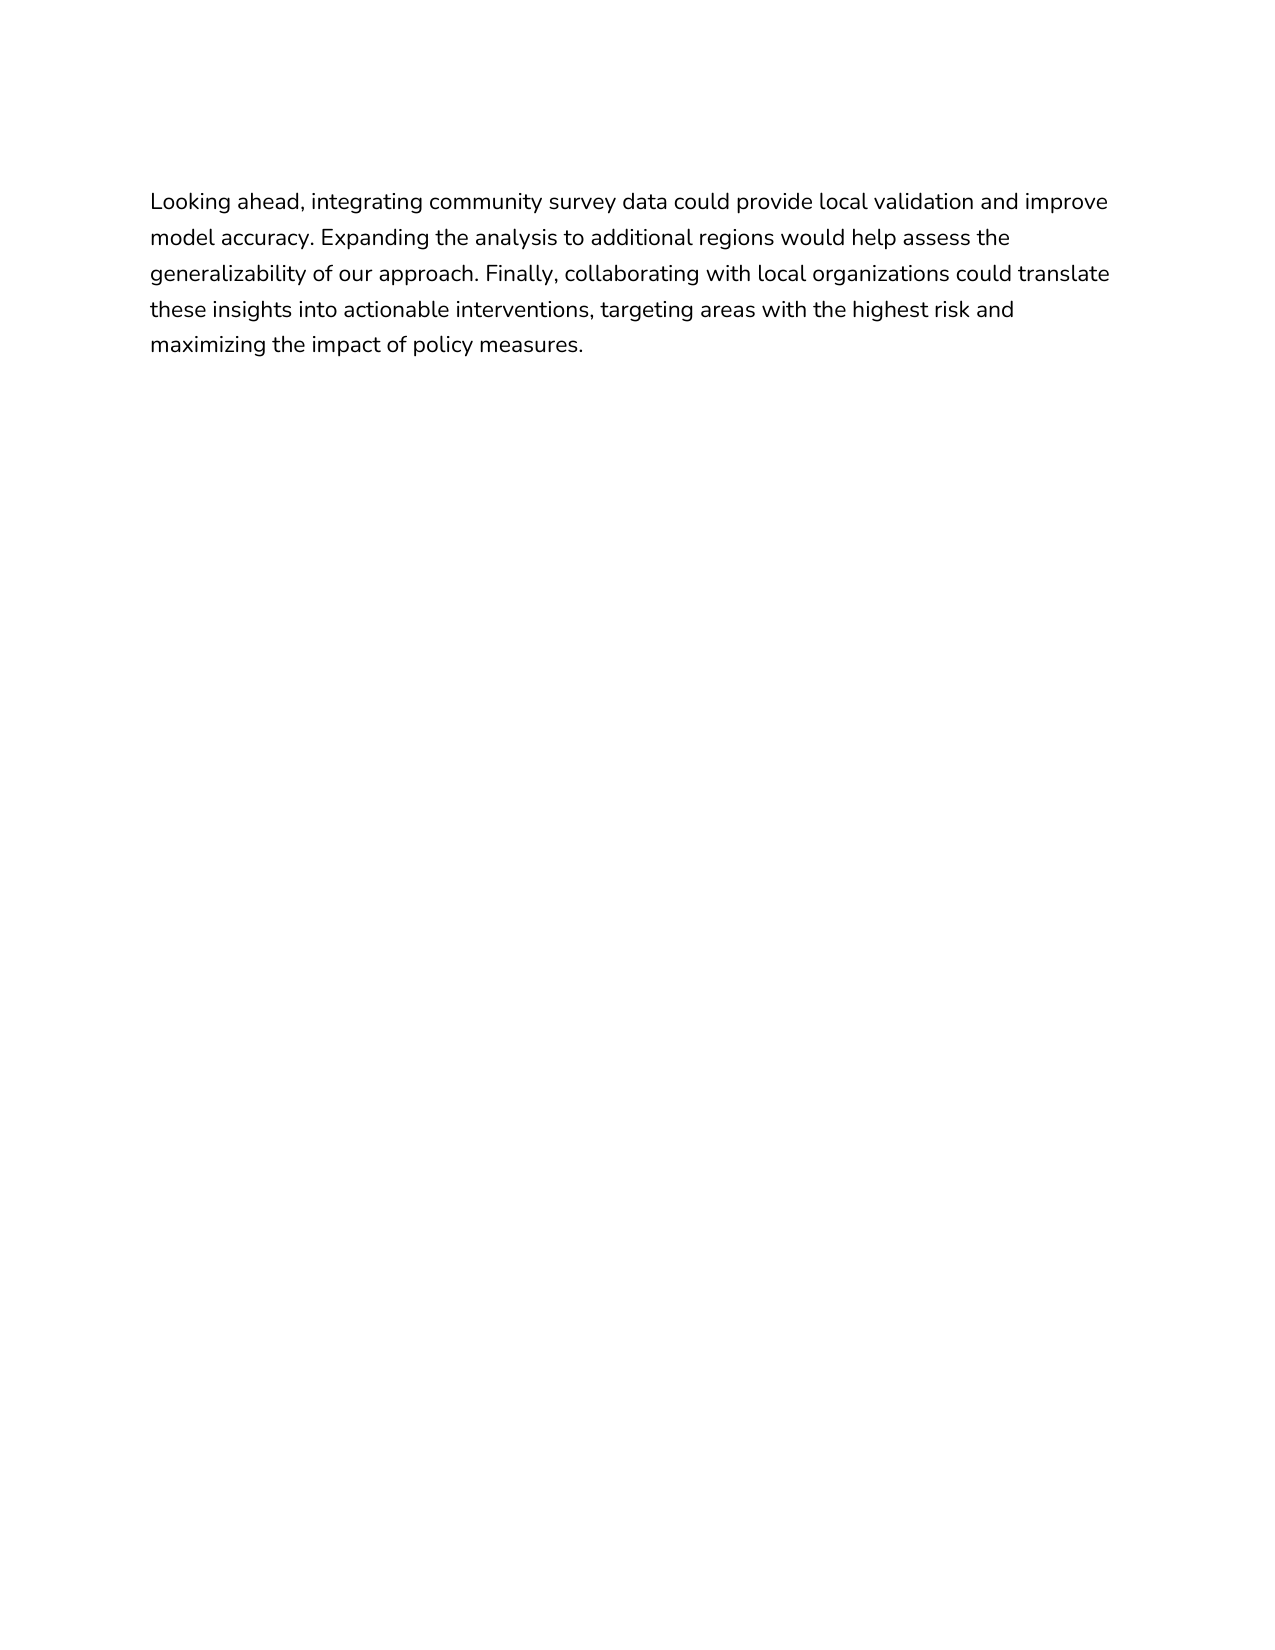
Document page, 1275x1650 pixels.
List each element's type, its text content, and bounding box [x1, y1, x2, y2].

text Looking ahead, integrating community survey data could provide local validation and improve model accuracy. Expanding the analysis to additional regions would help assess the generalizability of our approach. Finally, collaborating with local organizations could translate these insights into actionable interventions, targeting areas with the highest risk and maximizing the impact of policy measures. [150, 186, 1125, 361]
